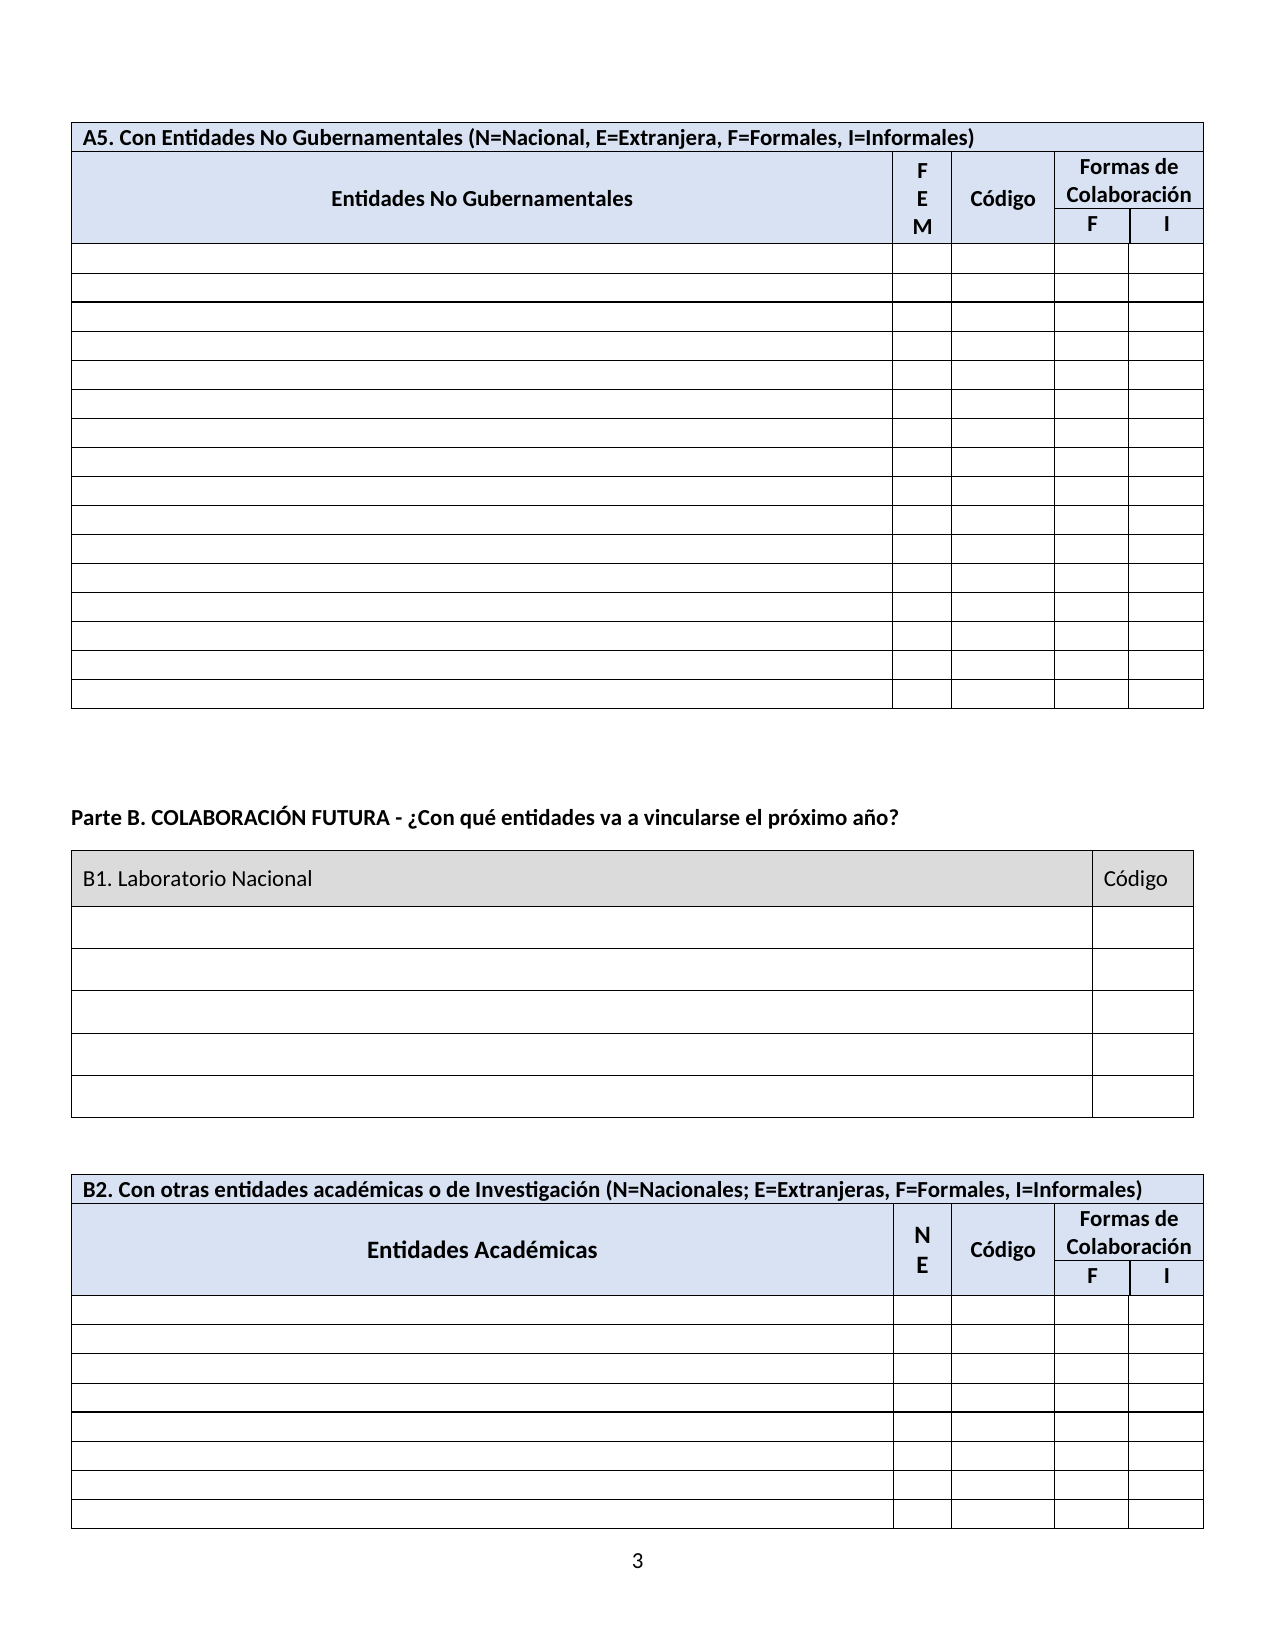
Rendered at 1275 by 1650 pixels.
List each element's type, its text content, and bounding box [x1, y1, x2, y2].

table_cell [72, 949, 1092, 990]
table_cell [894, 1384, 951, 1411]
table_cell [72, 303, 892, 331]
table_cell [1055, 274, 1128, 301]
table_cell [952, 1442, 1054, 1469]
table_cell [72, 651, 892, 679]
table_cell [72, 274, 892, 301]
table_cell [1129, 1471, 1203, 1499]
table_cell [1129, 506, 1203, 534]
table_cell [894, 1442, 951, 1469]
table_cell [1055, 506, 1128, 534]
table_cell [893, 593, 951, 621]
table_cell [952, 680, 1054, 708]
table_cell [952, 244, 1054, 272]
table_cell [893, 564, 951, 592]
table_cell [952, 506, 1054, 534]
table_cell [952, 477, 1054, 505]
table_cell [1055, 361, 1128, 389]
table_cell [1129, 1413, 1203, 1441]
table_cell [952, 361, 1054, 389]
table_cell [893, 477, 951, 505]
table_cell [893, 506, 951, 534]
table_cell [1093, 1034, 1193, 1075]
table_cell [952, 303, 1054, 331]
table_cell [1055, 1413, 1128, 1441]
table_cell [893, 622, 951, 650]
table_cell [893, 361, 951, 389]
table_cell [952, 390, 1054, 418]
table_cell [1129, 1354, 1203, 1382]
table_cell [72, 361, 892, 389]
table_cell [1055, 448, 1128, 476]
table_cell [72, 907, 1092, 948]
table_cell [893, 274, 951, 301]
table_cell [1055, 564, 1128, 592]
table_cell [1055, 477, 1128, 505]
table_cell [1093, 1076, 1193, 1117]
table_cell [1055, 622, 1128, 650]
table_cell [1129, 651, 1203, 679]
table_cell [952, 1354, 1054, 1382]
table_cell [1055, 244, 1128, 272]
table_cell [72, 1442, 893, 1469]
table_cell [1129, 1384, 1203, 1411]
table_cell [1055, 1471, 1128, 1499]
table_cell [1055, 1442, 1128, 1469]
table_cell [952, 1413, 1054, 1441]
table_cell [72, 448, 892, 476]
table_cell [1055, 535, 1128, 563]
table_cell [1055, 1384, 1128, 1411]
table_cell [893, 680, 951, 708]
table_cell Código [952, 152, 1054, 243]
table_cell [1129, 1500, 1203, 1528]
table_cell [1129, 419, 1203, 447]
table_cell [72, 1500, 893, 1528]
table_cell [894, 1296, 951, 1324]
table_cell [72, 477, 892, 505]
table_cell [72, 1296, 893, 1324]
table_cell [72, 1034, 1092, 1075]
table_cell [952, 622, 1054, 650]
table_header B2. Con otras entidades académicas o de Investigación (N=Nacionales; E=Extranjeras, F=Formales, I=Informales) [72, 1175, 1203, 1203]
table_cell [894, 1500, 951, 1528]
table_cell Formas de Colaboración [1055, 152, 1203, 208]
table_cell [893, 244, 951, 272]
table_cell [1129, 1296, 1203, 1324]
table_cell [1055, 680, 1128, 708]
table_header Código [1093, 851, 1193, 906]
table_cell [1055, 1325, 1128, 1353]
table_cell [1093, 949, 1193, 990]
table_cell [894, 1354, 951, 1382]
table_cell [72, 244, 892, 272]
table_cell N E [894, 1204, 951, 1295]
table_cell Entidades Académicas [72, 1204, 893, 1295]
table_cell [1055, 332, 1128, 359]
table_cell [893, 332, 951, 359]
table_cell [72, 1471, 893, 1499]
table_cell [952, 1471, 1054, 1499]
table_cell [1129, 244, 1203, 272]
table_cell I [1131, 1261, 1203, 1295]
table_cell [952, 564, 1054, 592]
table_cell [893, 419, 951, 447]
table_cell [1129, 564, 1203, 592]
table_cell [893, 448, 951, 476]
table_cell [72, 622, 892, 650]
table_cell [1055, 593, 1128, 621]
table_cell [893, 390, 951, 418]
table_cell [894, 1325, 951, 1353]
table_header A5. Con Entidades No Gubernamentales (N=Nacional, E=Extranjera, F=Formales, I=Informales) [72, 123, 1203, 151]
table_cell [952, 1384, 1054, 1411]
text Parte B. COLABORACIÓN FUTURA - ¿Con qué entidades va a vincularse el próximo año? [71, 803, 1204, 831]
table_cell Código [952, 1204, 1054, 1295]
table_cell [1129, 303, 1203, 331]
table_cell F [1055, 1261, 1129, 1295]
table_cell Entidades No Gubernamentales [72, 152, 892, 243]
table_cell [1055, 1354, 1128, 1382]
table_cell [1055, 419, 1128, 447]
table_cell [894, 1413, 951, 1441]
table_cell [952, 593, 1054, 621]
table_cell [1129, 274, 1203, 301]
table_cell [1129, 593, 1203, 621]
table_cell [1129, 477, 1203, 505]
table_cell [72, 1325, 893, 1353]
table_cell [1129, 535, 1203, 563]
table_cell [72, 1076, 1092, 1117]
table_cell [952, 332, 1054, 359]
table_cell [1129, 622, 1203, 650]
table_header B1. Laboratorio Nacional [72, 851, 1092, 906]
table_cell [952, 1325, 1054, 1353]
table_cell [894, 1471, 951, 1499]
table_cell [952, 1296, 1054, 1324]
table_cell [1055, 1296, 1128, 1324]
table_cell [952, 1500, 1054, 1528]
table_cell [952, 448, 1054, 476]
table_cell F E M [893, 152, 951, 243]
table_cell [1129, 680, 1203, 708]
table_cell [72, 535, 892, 563]
table_cell [893, 535, 951, 563]
table_cell [893, 303, 951, 331]
table_cell [72, 506, 892, 534]
table_cell [72, 390, 892, 418]
table_cell I [1131, 209, 1203, 243]
table_cell [1055, 390, 1128, 418]
table_cell Formas de Colaboración [1055, 1204, 1203, 1260]
table_cell [893, 651, 951, 679]
table_cell [952, 419, 1054, 447]
table_cell [1093, 907, 1193, 948]
table_cell [72, 332, 892, 359]
table_cell [1129, 448, 1203, 476]
table_cell F [1055, 209, 1129, 243]
table_cell [72, 1413, 893, 1441]
table_cell [72, 1354, 893, 1382]
table_cell [72, 680, 892, 708]
table_cell [952, 535, 1054, 563]
table_cell [72, 593, 892, 621]
table_cell [72, 419, 892, 447]
table_cell [1129, 1442, 1203, 1469]
table_cell [72, 564, 892, 592]
table_cell [1129, 1325, 1203, 1353]
table_cell [72, 991, 1092, 1033]
table_cell [952, 651, 1054, 679]
table_cell [1093, 991, 1193, 1033]
table_cell [1055, 651, 1128, 679]
table_cell [1129, 332, 1203, 359]
table_cell [952, 274, 1054, 301]
table_cell [1055, 303, 1128, 331]
table_cell [1129, 361, 1203, 389]
table_cell [72, 1384, 893, 1411]
table_cell [1129, 390, 1203, 418]
table_cell [1055, 1500, 1128, 1528]
